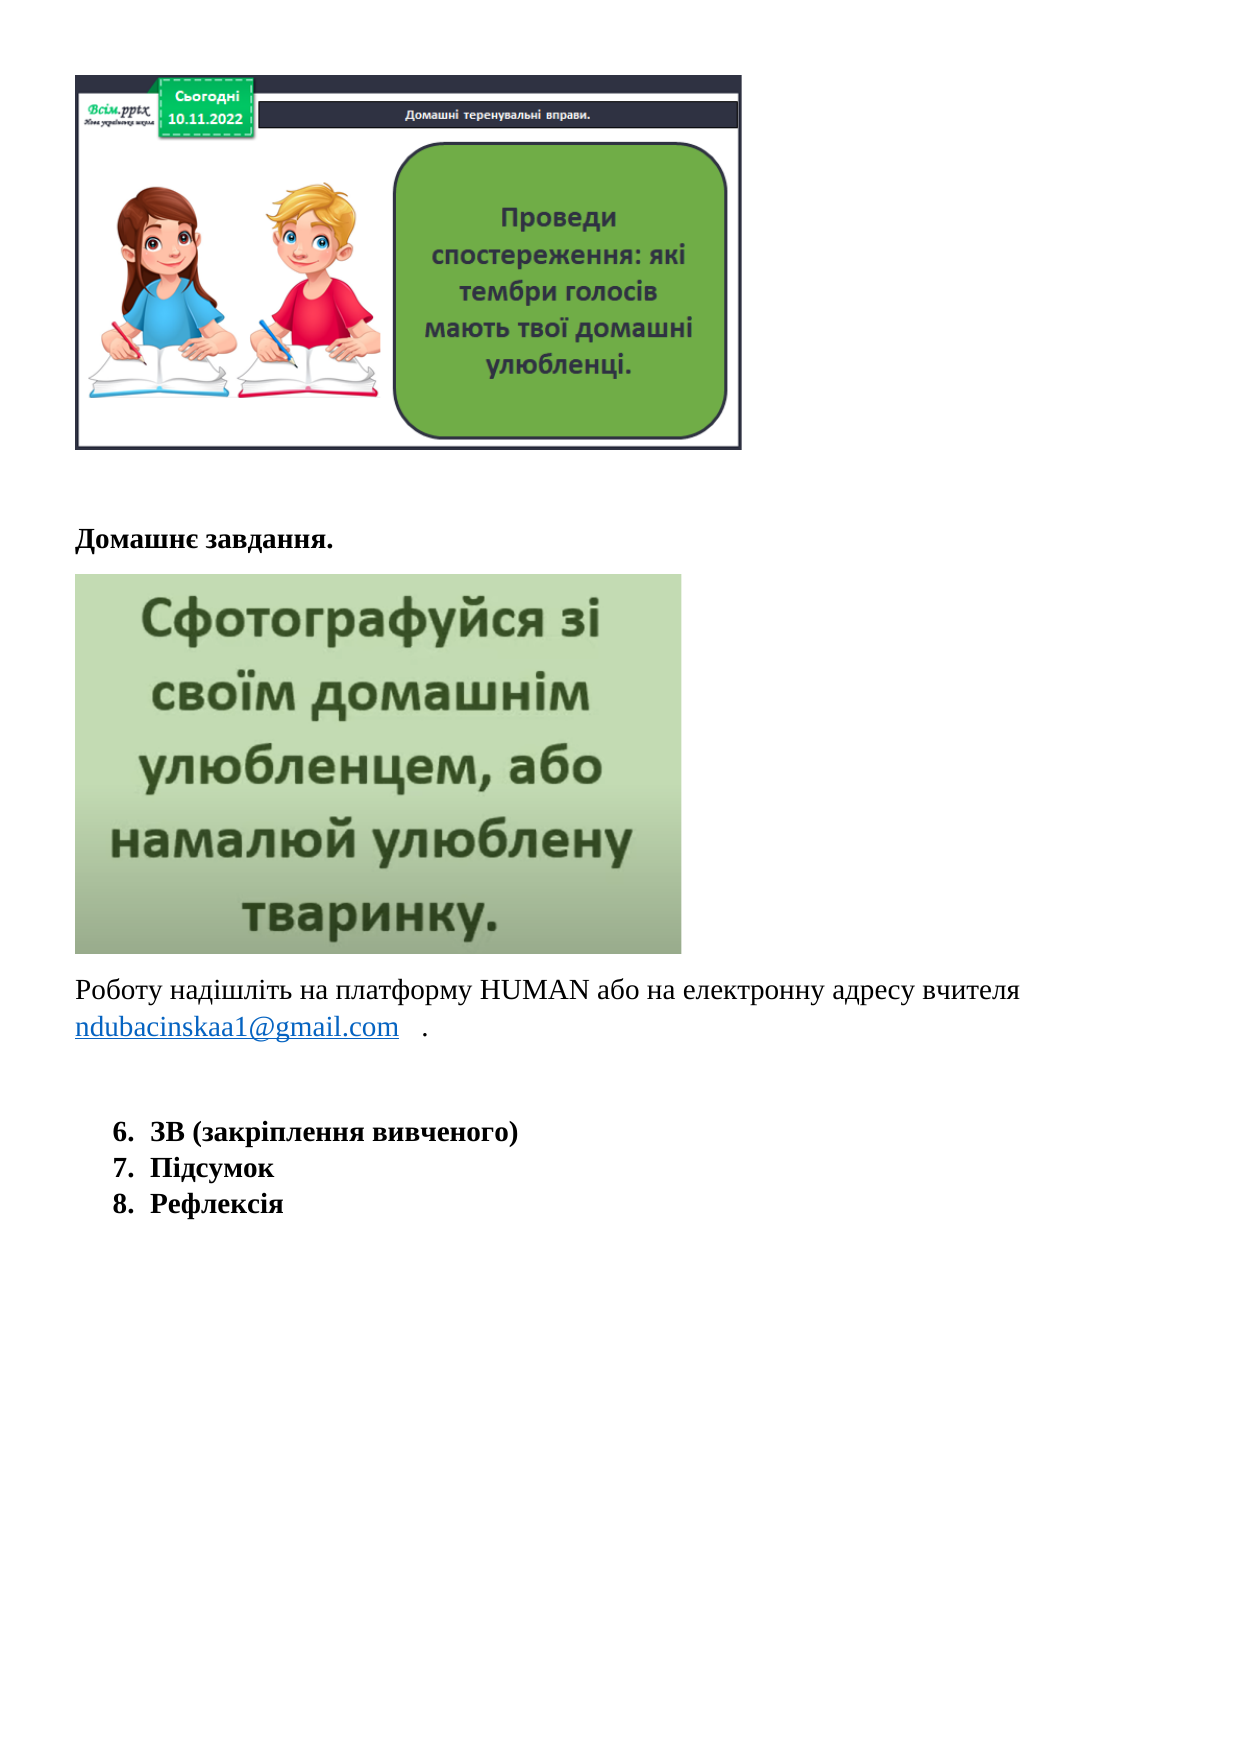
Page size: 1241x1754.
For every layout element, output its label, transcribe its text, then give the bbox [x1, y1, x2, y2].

text Домашнє завдання. [75, 522, 1165, 555]
list Рефлексія [112, 1187, 1165, 1220]
list Підсумок [112, 1150, 1165, 1184]
picture [75, 574, 682, 954]
picture [75, 75, 742, 450]
text Роботу надішліть на платформу HUMAN або на електронну адресу вчителя ndubacinskaa1@gmail.com . [75, 972, 1165, 1042]
list ЗВ (закріплення вивченого) [112, 1114, 1165, 1148]
